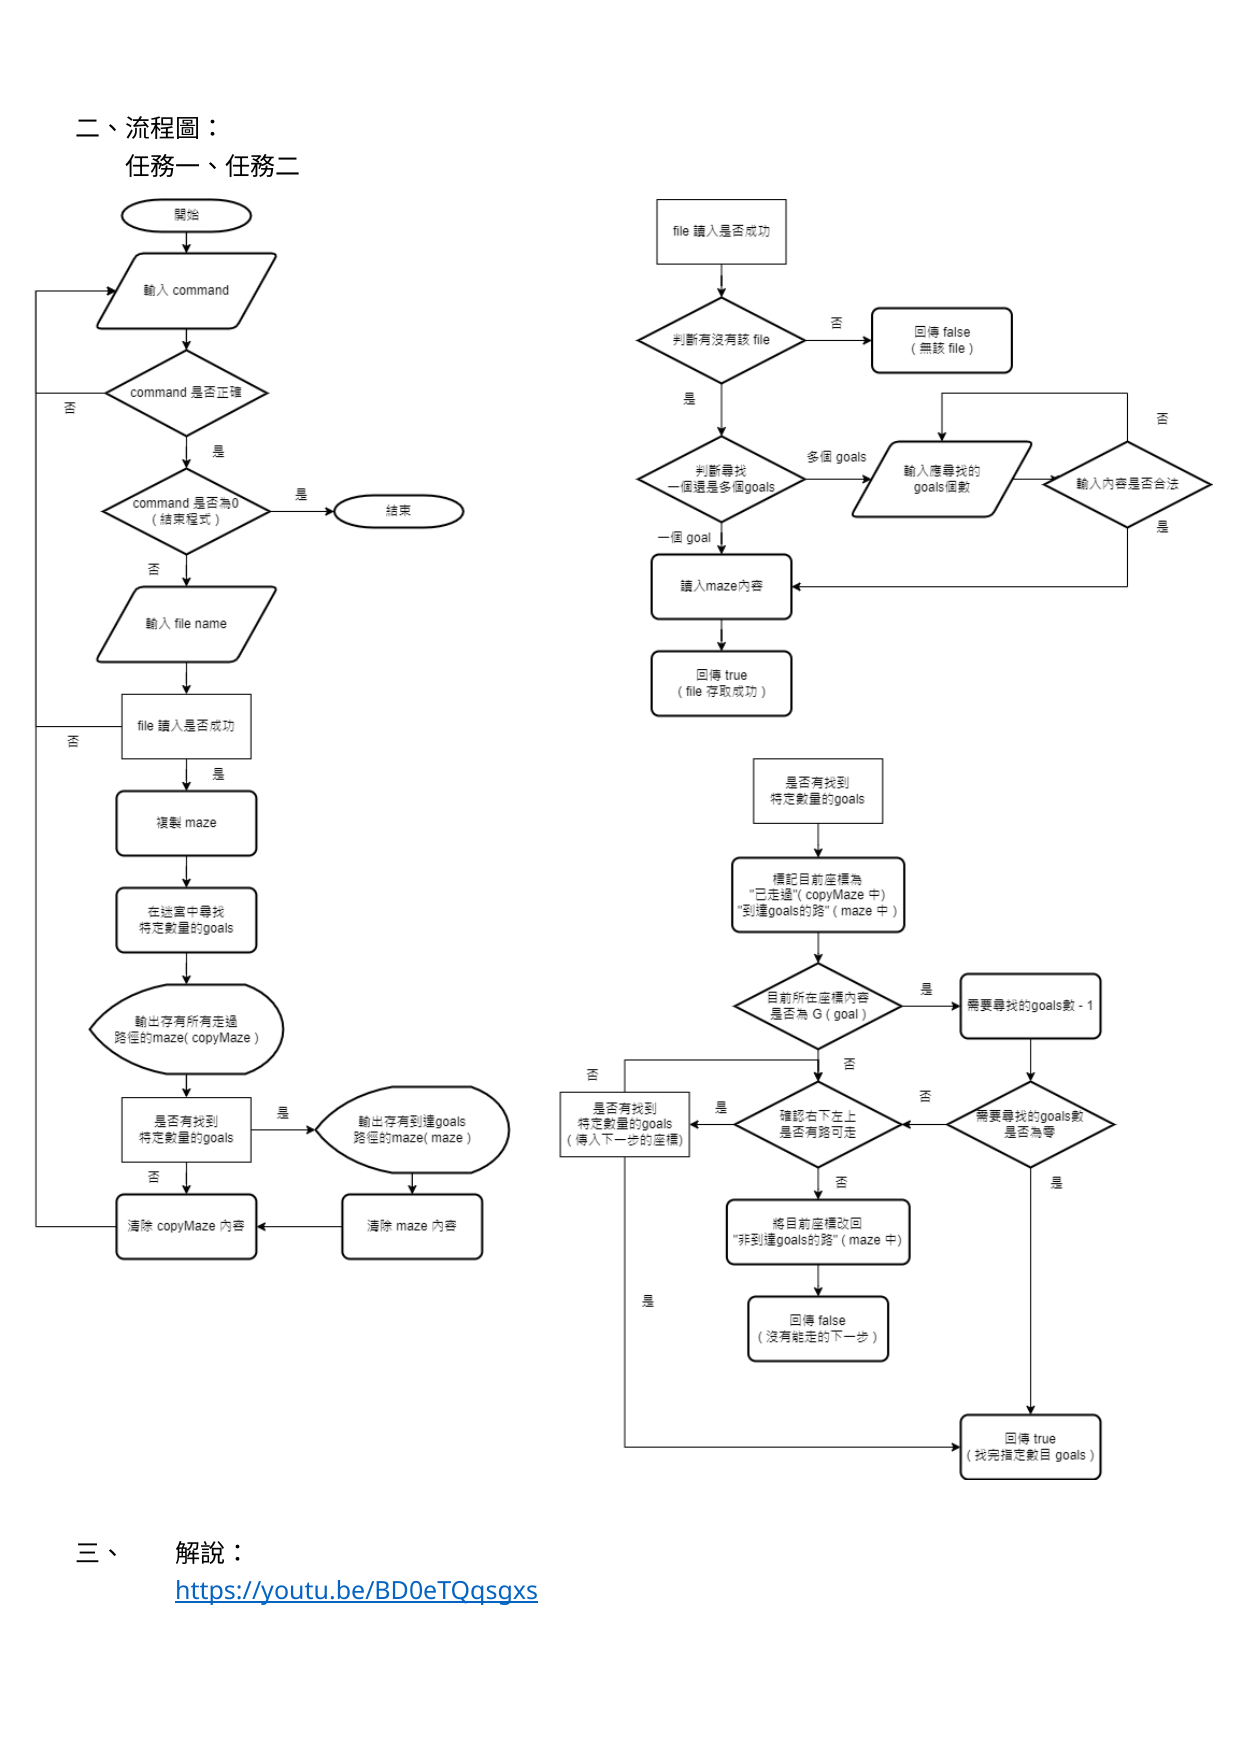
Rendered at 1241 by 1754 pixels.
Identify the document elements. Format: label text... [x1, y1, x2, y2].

list 流程圖： [75, 108, 1165, 146]
picture [28, 198, 1213, 1480]
list 解說： [75, 1533, 1165, 1571]
list 任務一、任務二 [125, 146, 1165, 183]
list https://youtu.be/BD0eTQqsgxs [175, 1571, 1165, 1608]
